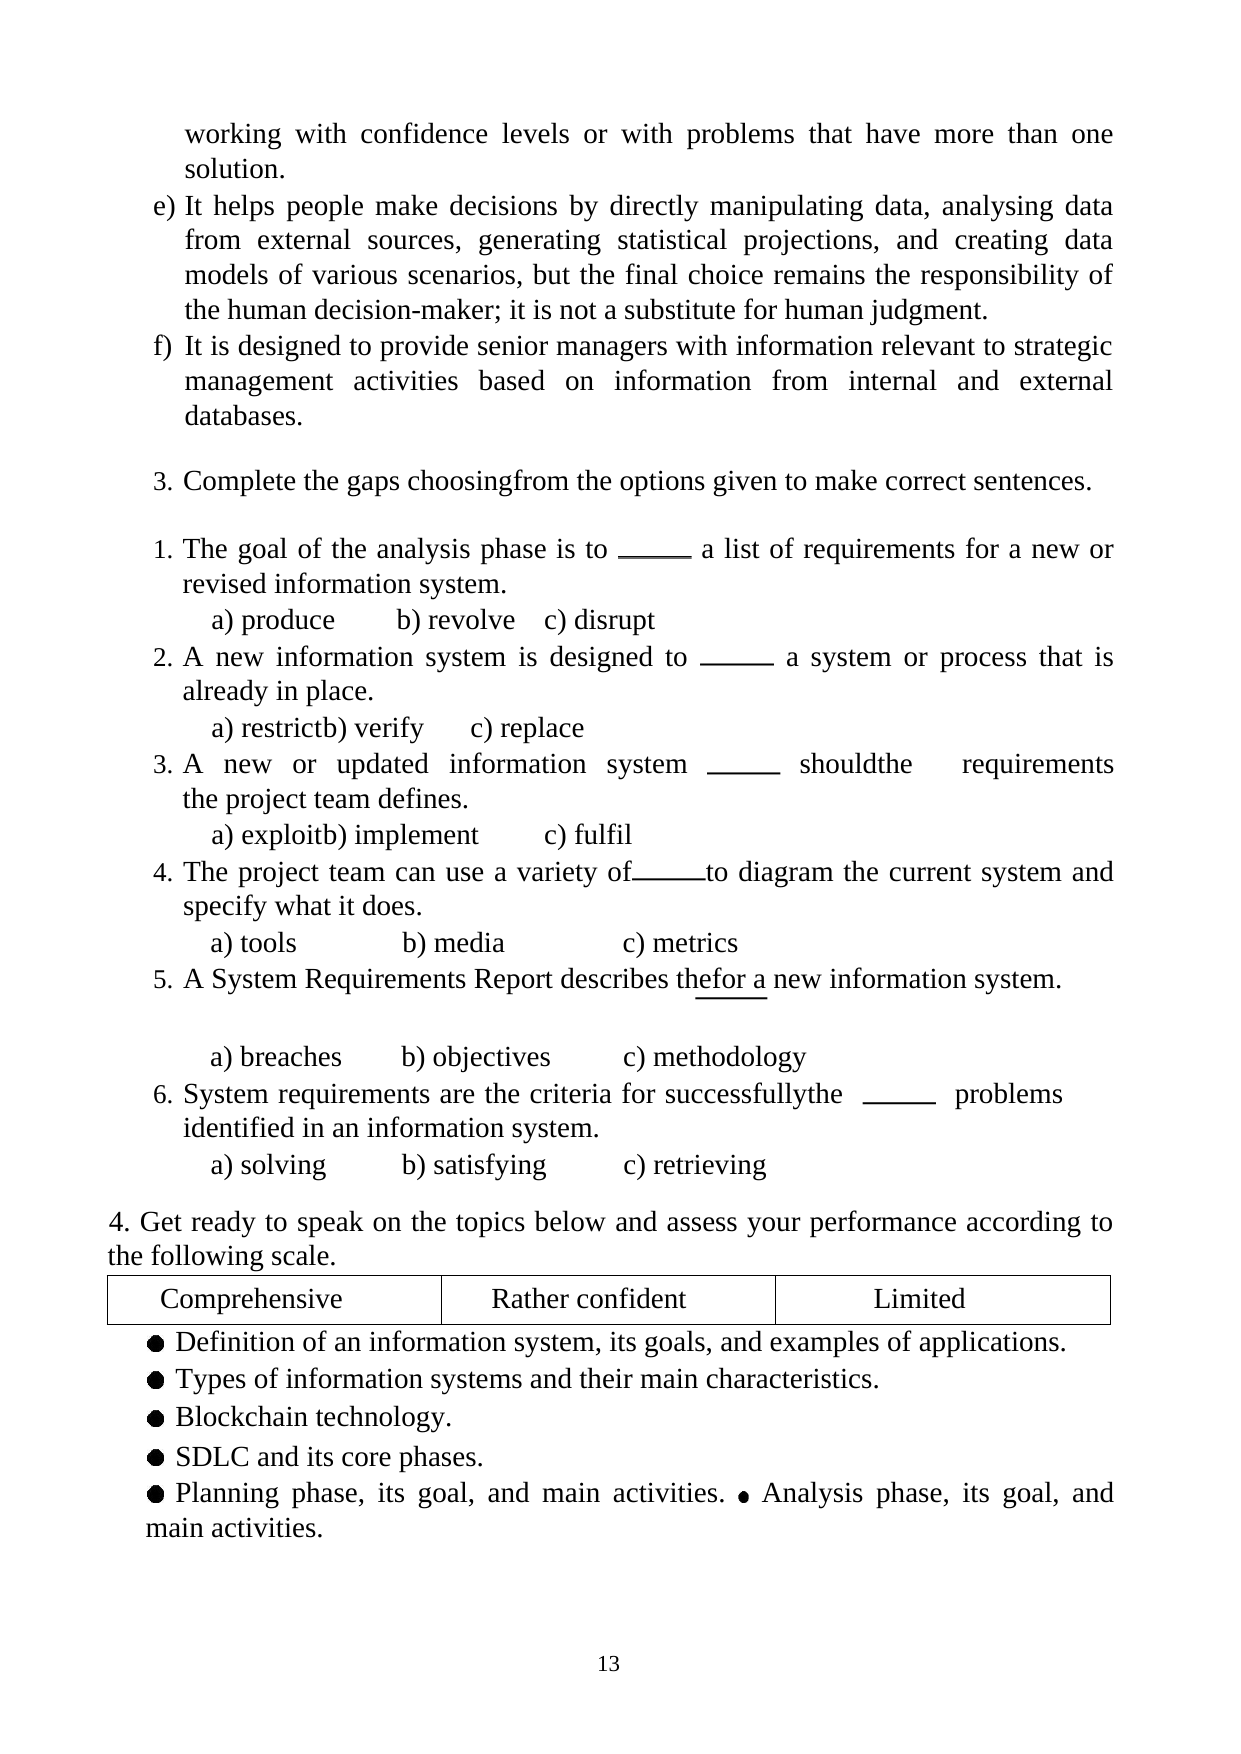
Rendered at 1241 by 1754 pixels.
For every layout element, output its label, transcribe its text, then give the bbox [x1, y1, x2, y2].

list The project team can use a variety ofto diagram the current system and specify what it does. [153, 854, 1114, 922]
list A new or updated information system shouldthe requirements the project team defines. [153, 746, 1114, 814]
list It is designed to provide senior managers with information relevant to strategic management activities based on information from internal and external databases. [153, 328, 1114, 432]
list restrict b) verify c) replace [211, 710, 1114, 743]
list The goal of the analysis phase is to a list of requirements for a new or revised information system. [153, 531, 1114, 599]
list produce b) revolve c) disrupt [211, 602, 1114, 636]
list A System Requirements Report describes thefor a new information system. [153, 961, 1114, 995]
text a) solving b) satisfying c) retrieving [101, 1147, 1116, 1181]
table_header Limited [776, 1276, 1110, 1324]
list Definition of an information system, its goals, and examples of applications. [145, 1324, 1114, 1358]
list Planning phase, its goal, and main activities. Analysis phase, its goal, and main activities. [145, 1475, 1114, 1543]
text a) tools b) media c) metrics [101, 925, 1116, 958]
picture [738, 1491, 749, 1503]
list Types of information systems and their main characteristics. [145, 1361, 1114, 1394]
list It helps people make decisions by directly manipulating data, analysing data from external sources, generating statistical projections, and creating data models of various scenarios, but the final choice remains the responsibility of the human decision-maker; it is not a substitute for human judgment. [153, 188, 1114, 326]
list A new information system is designed to a system or process that is already in place. [153, 639, 1114, 707]
picture [147, 1410, 164, 1427]
picture [147, 1371, 164, 1389]
text a) breaches b) objectives c) methodology [101, 1039, 1116, 1073]
picture [147, 1485, 164, 1503]
table_header Comprehensive [108, 1276, 441, 1324]
list exploit b) implement c) fulfil [211, 817, 1114, 851]
list Blockchain technology. [145, 1399, 1114, 1433]
list Complete the gaps choosingfrom the options given to make correct sentences. [153, 465, 1114, 497]
text 4. Get ready to speak on the topics below and assess your performance according to the following scale. [107, 1204, 1114, 1272]
list System requirements are the criteria for successfullythe problems identified in an information system. [153, 1076, 1114, 1144]
table_header Rather confident [442, 1276, 775, 1324]
picture [147, 1335, 164, 1352]
list SDLC and its core phases. [145, 1439, 1114, 1472]
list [153, 117, 1114, 185]
picture [147, 1449, 164, 1466]
